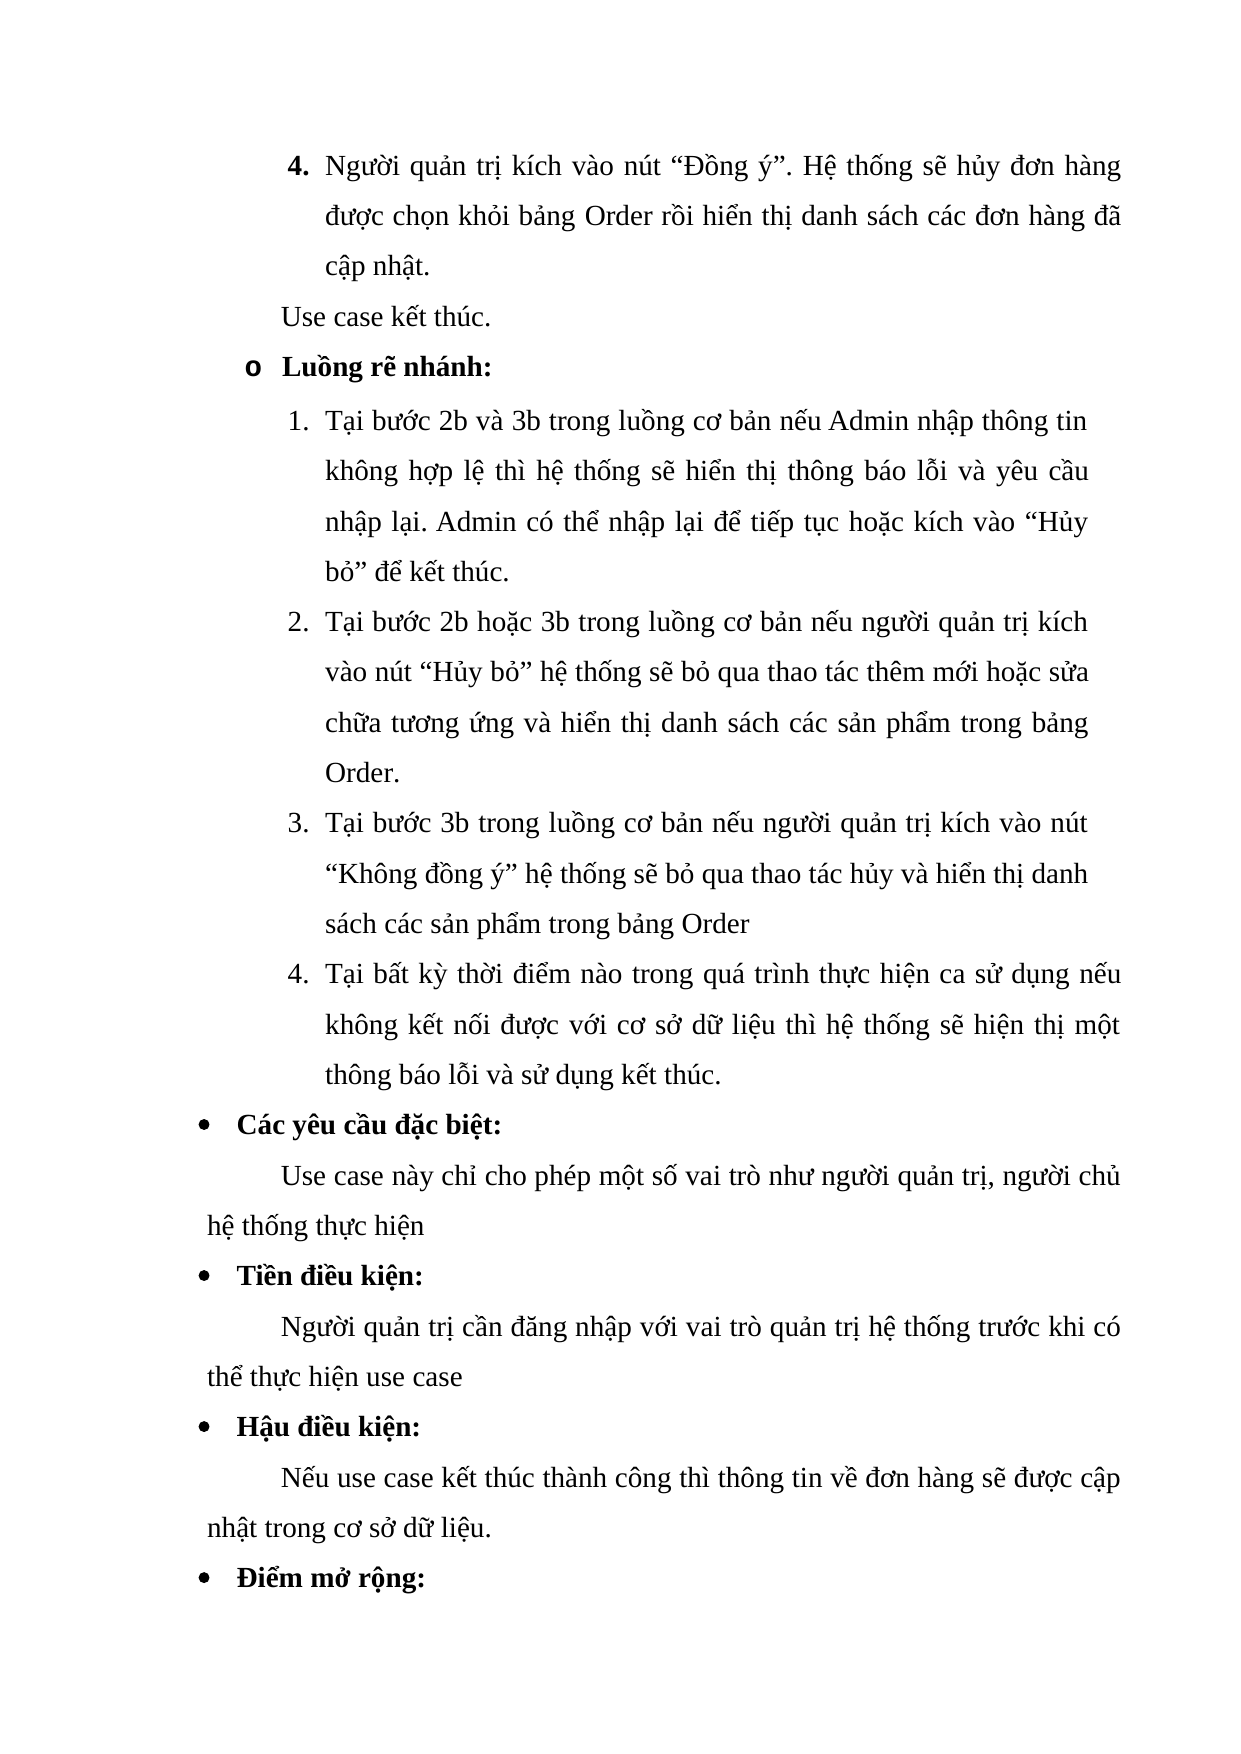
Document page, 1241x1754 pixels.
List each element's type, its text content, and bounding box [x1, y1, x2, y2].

list Luồng rẽ nhánh: [244, 349, 1122, 385]
text Nếu use case kết thúc thành công thì thông tin về đơn hàng sẽ được cập nhật trong cơ sở dữ liệu. [207, 1460, 1122, 1544]
text Use case kết thúc. [281, 299, 1122, 332]
list Tại bất kỳ thời điểm nào trong quá trình thực hiện ca sử dụng nếu không kết nối được với cơ sở dữ liệu thì hệ thống sẽ hiện thị một thông báo lỗi và sử dụng kết thúc. [287, 956, 1122, 1091]
list Hậu điều kiện: [199, 1409, 1122, 1443]
list Tiền điều kiện: [199, 1258, 1122, 1292]
list Người quản trị kích vào nút “Đồng ý”. Hệ thống sẽ hủy đơn hàng được chọn khỏi bảng Order rồi hiển thị danh sách các đơn hàng đã cập nhật. [287, 148, 1122, 282]
text Use case này chỉ cho phép một số vai trò như người quản trị, người chủ hệ thống thực hiện [207, 1158, 1122, 1242]
list Điểm mở rộng: [199, 1561, 1122, 1594]
list Tại bước 2b và 3b trong luồng cơ bản nếu Admin nhập thông tin không hợp lệ thì hệ thống sẽ hiển thị thông báo lỗi và yêu cầu nhập lại. Admin có thể nhập lại để tiếp tục hoặc kích vào “Hủy bỏ” để kết thúc. [287, 403, 1089, 587]
list Tại bước 3b trong luồng cơ bản nếu người quản trị kích vào nút “Không đồng ý” hệ thống sẽ bỏ qua thao tác hủy và hiển thị danh sách các sản phẩm trong bảng Order [287, 806, 1088, 940]
list Tại bước 2b hoặc 3b trong luồng cơ bản nếu người quản trị kích vào nút “Hủy bỏ” hệ thống sẽ bỏ qua thao tác thêm mới hoặc sửa chữa tương ứng và hiển thị danh sách các sản phẩm trong bảng Order. [287, 604, 1089, 789]
text Người quản trị cần đăng nhập với vai trò quản trị hệ thống trước khi có thể thực hiện use case [207, 1309, 1122, 1393]
list Các yêu cầu đặc biệt: [199, 1107, 1122, 1141]
